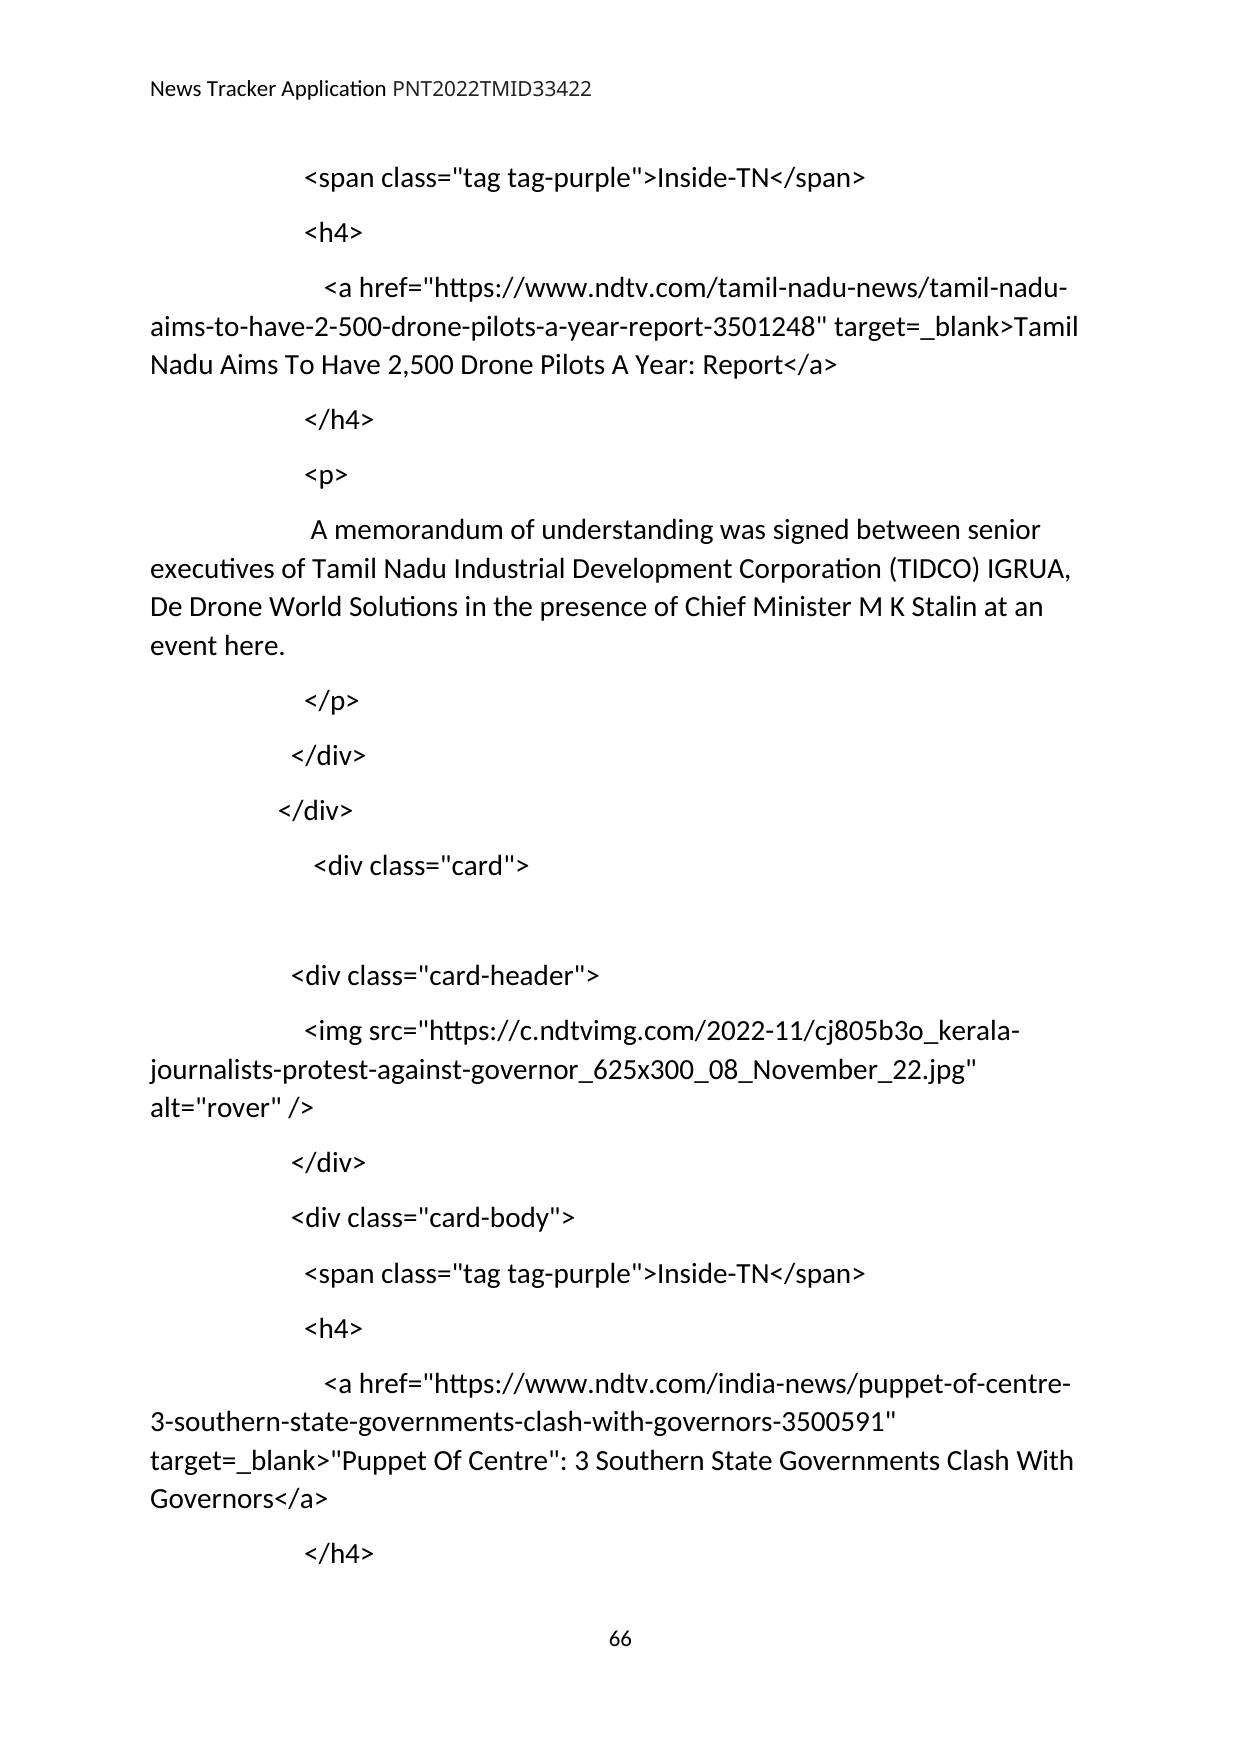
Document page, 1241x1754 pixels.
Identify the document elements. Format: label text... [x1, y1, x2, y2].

text </h4> [150, 1535, 1090, 1571]
text </h4> [150, 401, 1090, 437]
text <div class="card-body"> [150, 1199, 1090, 1235]
text <a href="https://www.ndtv.com/tamil-nadu-news/tamil-nadu-aims-to-have-2-500-drone-pilots-a-year-report-3501248" target=_blank>Tamil Nadu Aims To Have 2,500 Drone Pilots A Year: Report</a> [150, 269, 1090, 382]
text <span class="tag tag-purple">Inside-TN</span> [150, 1255, 1090, 1290]
text </div> [150, 737, 1090, 773]
text <img src="https://c.ndtvimg.com/2022-11/cj805b3o_kerala-journalists-protest-against-governor_625x300_08_November_22.jpg" alt="rover" /> [150, 1012, 1090, 1125]
text <h4> [150, 214, 1090, 250]
text </div> [150, 792, 1090, 828]
text </div> [150, 1144, 1090, 1180]
text <div class="card"> [150, 847, 1090, 883]
text <h4> [150, 1310, 1090, 1345]
text </p> [150, 682, 1090, 717]
text <span class="tag tag-purple">Inside-TN</span> [150, 159, 1090, 195]
text A memorandum of understanding was signed between senior executives of Tamil Nadu Industrial Development Corporation (TIDCO) IGRUA, De Drone World Solutions in the presence of Chief Minister M K Stalin at an event here. [150, 511, 1090, 662]
text <div class="card-header"> [150, 957, 1090, 993]
text <p> [150, 456, 1090, 492]
text <a href="https://www.ndtv.com/india-news/puppet-of-centre-3-southern-state-governments-clash-with-governors-3500591" target=_blank>"Puppet Of Centre": 3 Southern State Governments Clash With Governors</a> [150, 1365, 1090, 1516]
